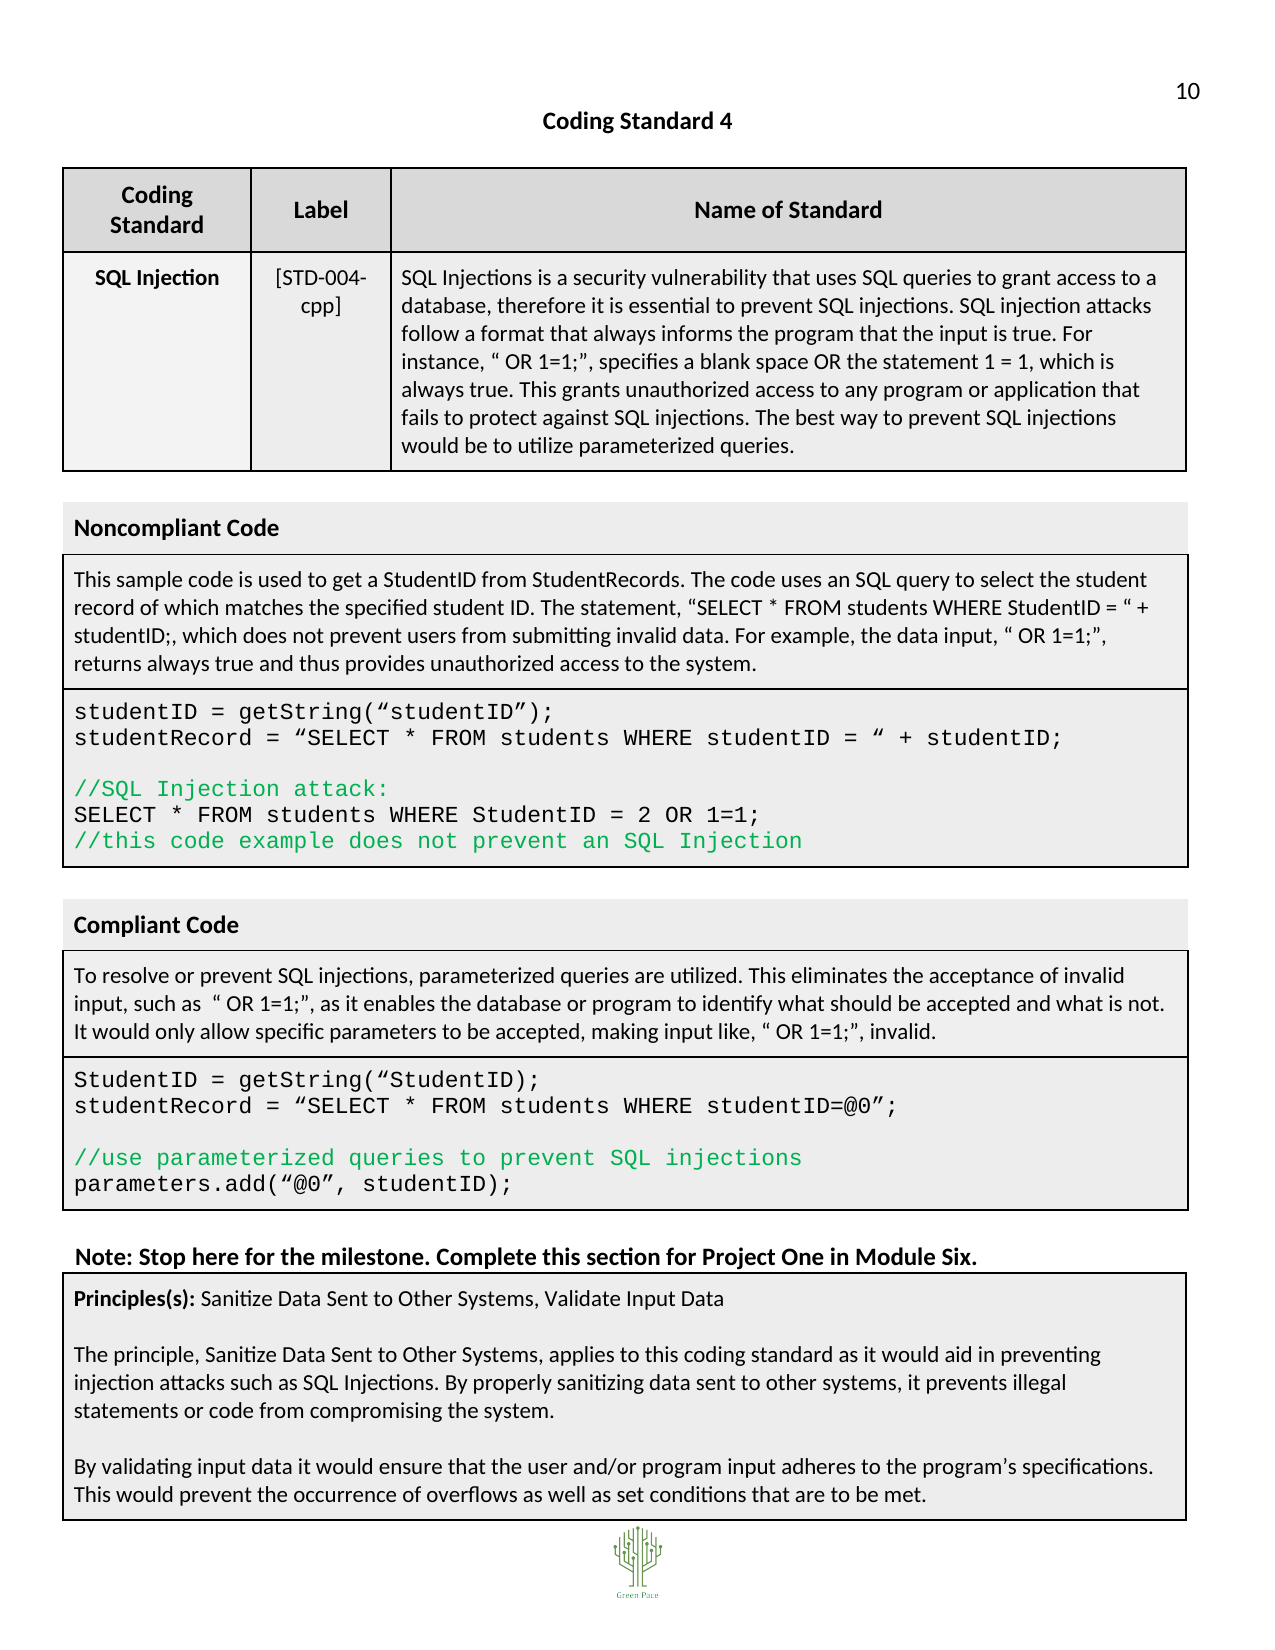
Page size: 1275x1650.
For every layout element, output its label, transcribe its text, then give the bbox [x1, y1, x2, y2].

text Note: Stop here for the milestone. Complete this section for Project One in Module Six. [75, 1241, 1200, 1272]
picture [605, 1521, 670, 1606]
table_header Name of Standard [392, 169, 1185, 251]
table_cell This sample code is used to get a StudentID from StudentRecords. The code uses an SQL query to select the student record of which matches the specified student ID. The statement, “SELECT * FROM students WHERE StudentID = “ + studentID;, which does not prevent users from submitting invalid data. For example, the data input, “ OR 1=1;”, returns always true and thus provides unauthorized access to the system. [64, 555, 1187, 687]
table_cell StudentID = getString(“StudentID); studentRecord = “SELECT * FROM students WHERE studentID=@0”; //use parameterized queries to prevent SQL injections parameters.add(“@0”, studentID); [64, 1058, 1187, 1208]
table_cell SQL Injections is a security vulnerability that uses SQL queries to grant access to a database, therefore it is essential to prevent SQL injections. SQL injection attacks follow a format that always informs the program that the input is true. For instance, “ OR 1=1;”, specifies a blank space OR the statement 1 = 1, which is always true. This grants unauthorized access to any program or application that fails to protect against SQL injections. The best way to prevent SQL injections would be to utilize parameterized queries. [392, 253, 1185, 469]
subtitle Coding Standard 4 [75, 106, 1200, 136]
table_cell studentID = getString(“studentID”); studentRecord = “SELECT * FROM students WHERE studentID = “ + studentID; //SQL Injection attack: SELECT * FROM students WHERE StudentID = 2 OR 1=1; //this code example does not prevent an SQL Injection [64, 690, 1187, 866]
table_cell To resolve or prevent SQL injections, parameterized queries are utilized. This eliminates the acceptance of invalid input, such as “ OR 1=1;”, as it enables the database or program to identify what should be accepted and what is not. It would only allow specific parameters to be accepted, making input like, “ OR 1=1;”, invalid. [64, 951, 1187, 1056]
table_cell [STD-004-cpp] [252, 253, 390, 469]
table_header Coding Standard [64, 169, 250, 251]
table_header Principles(s): Sanitize Data Sent to Other Systems, Validate Input Data The principle, Sanitize Data Sent to Other Systems, applies to this coding standard as it would aid in preventing injection attacks such as SQL Injections. By properly sanitizing data sent to other systems, it prevents illegal statements or code from compromising the system. By validating input data it would ensure that the user and/or program input adheres to the program’s specifications. This would prevent the occurrence of overflows as well as set conditions that are to be met. [64, 1274, 1185, 1519]
table_header Compliant Code [63, 899, 1188, 950]
table_cell SQL Injection [64, 253, 250, 469]
table_header Label [252, 169, 390, 251]
table_header Noncompliant Code [63, 502, 1188, 553]
